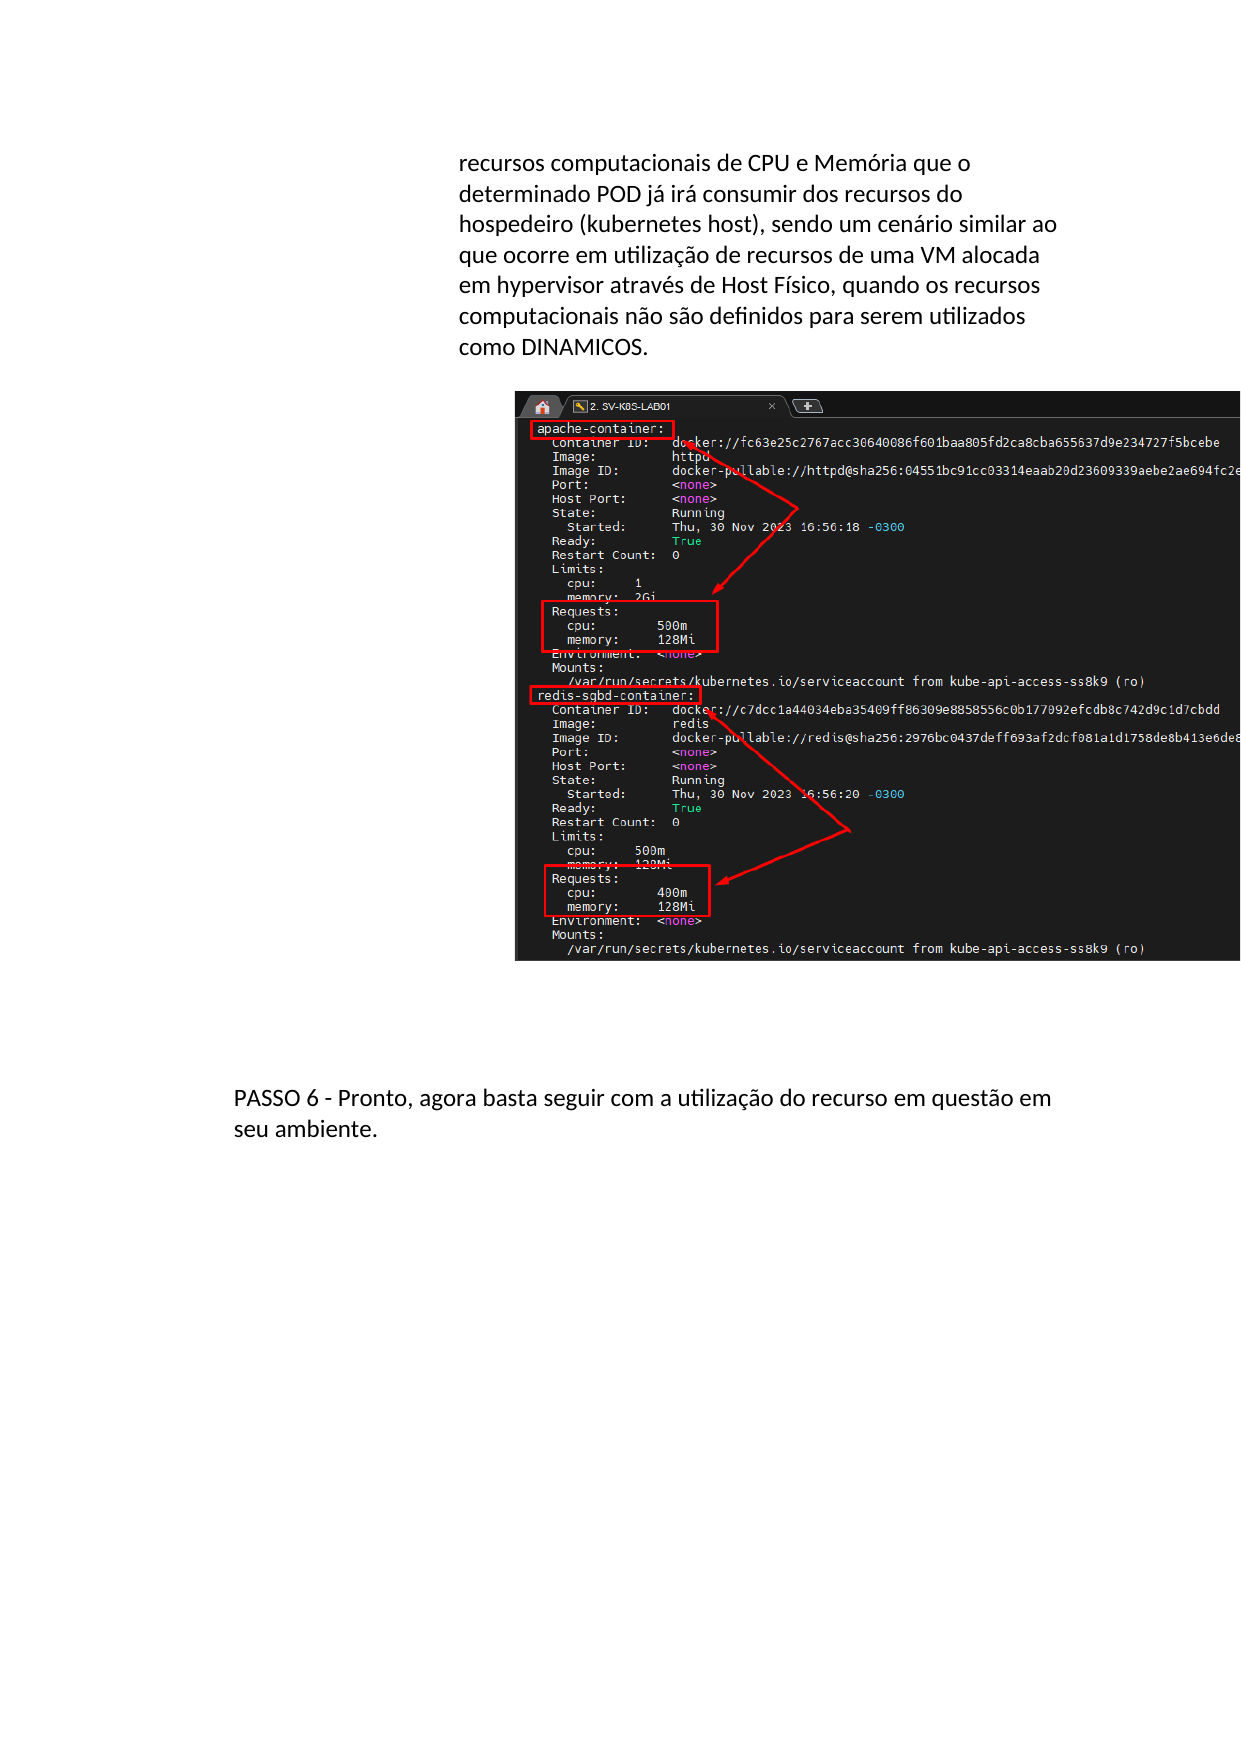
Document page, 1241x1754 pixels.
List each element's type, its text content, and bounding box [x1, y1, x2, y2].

picture [514, 391, 1241, 961]
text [458, 148, 1063, 361]
text PASSO 6 - Pronto, agora basta seguir com a utilização do recurso em questão em seu ambiente. [233, 1083, 1063, 1144]
